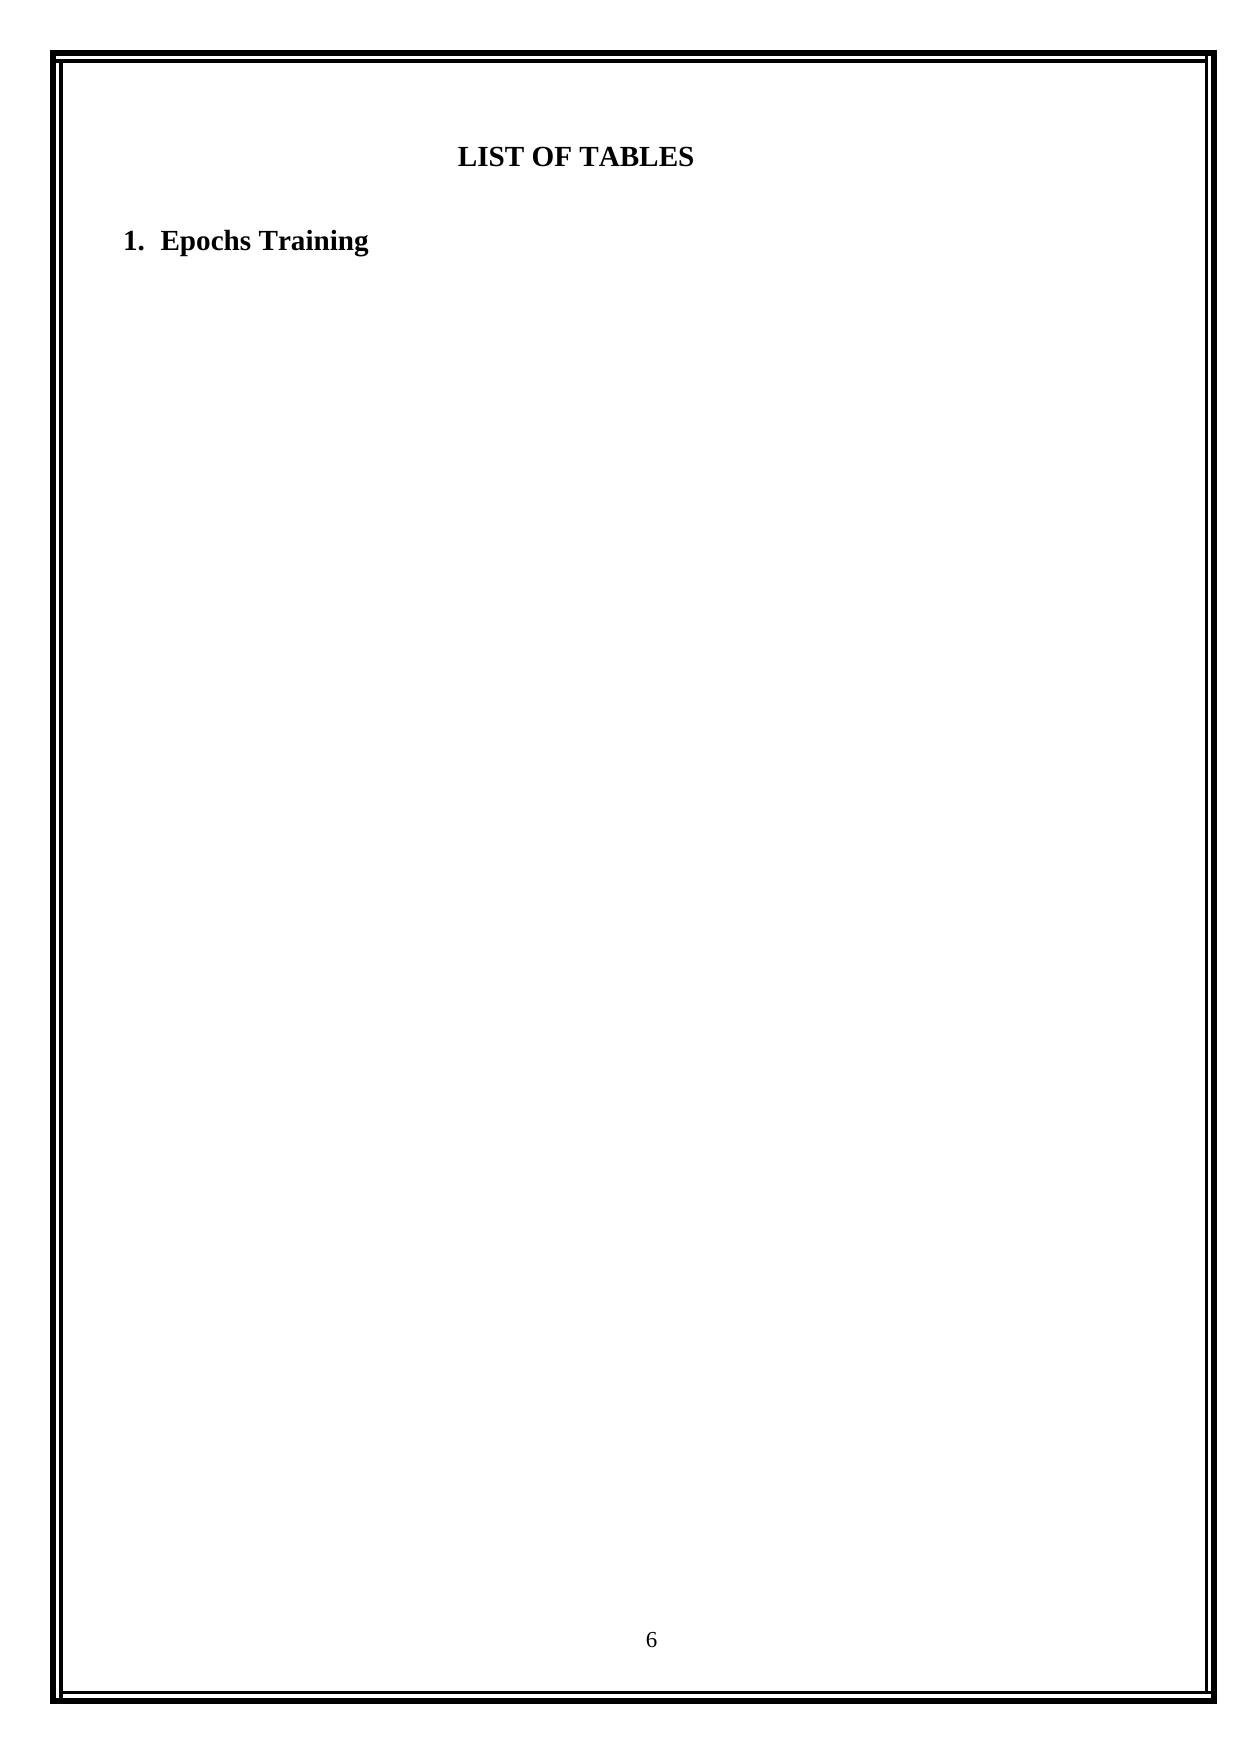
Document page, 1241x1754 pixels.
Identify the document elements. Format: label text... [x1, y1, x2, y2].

subtitle Epochs Training [123, 223, 1067, 256]
subtitle LIST OF TABLES [85, 139, 1067, 173]
